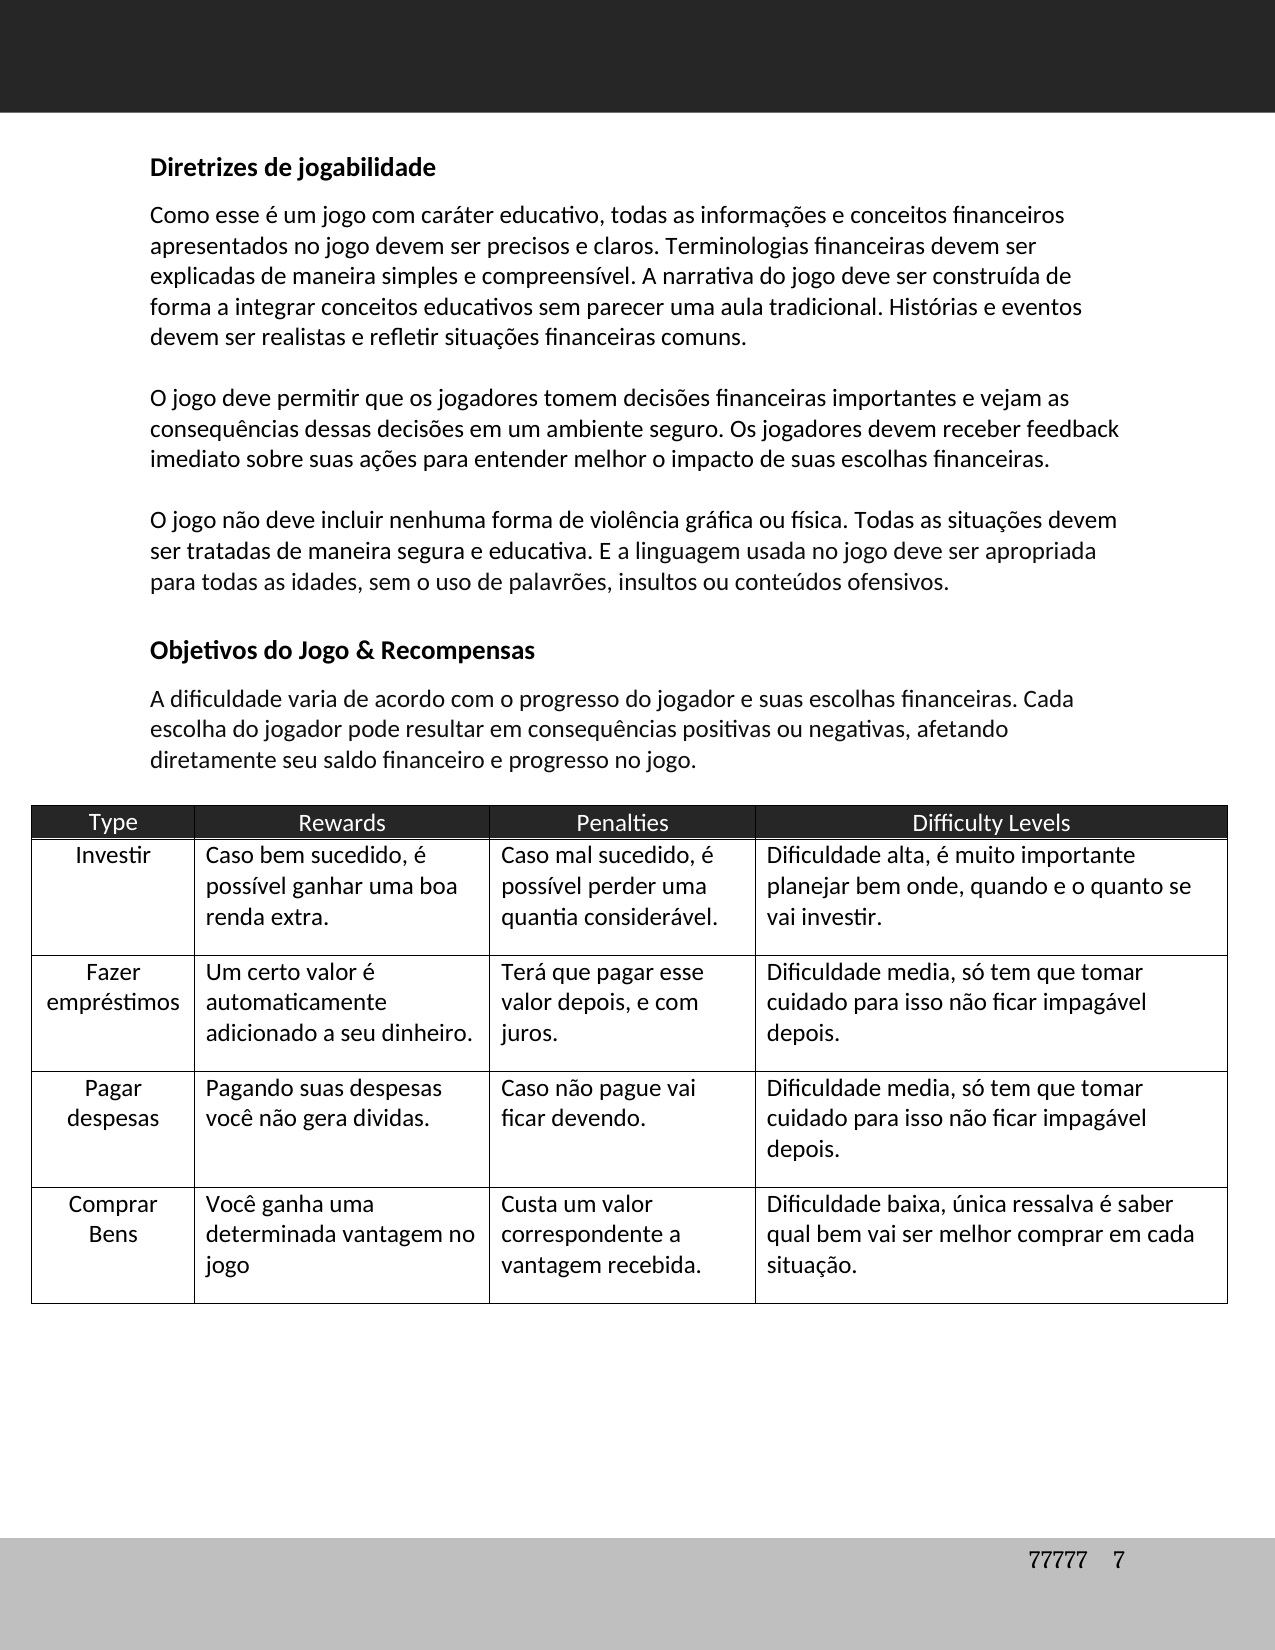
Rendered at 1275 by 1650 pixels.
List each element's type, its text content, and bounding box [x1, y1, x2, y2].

table_header Rewards [195, 806, 489, 838]
text Como esse é um jogo com caráter educativo, todas as informações e conceitos financeiros apresentados no jogo devem ser precisos e claros. Terminologias financeiras devem ser explicadas de maneira simples e compreensível. A narrativa do jogo deve ser construída de forma a integrar conceitos educativos sem parecer uma aula tradicional. Histórias e eventos devem ser realistas e refletir situações financeiras comuns. [150, 199, 1125, 352]
table_cell Dificuldade media, só tem que tomar cuidado para isso não ficar impagável depois. [756, 1072, 1227, 1187]
text A dificuldade varia de acordo com o progresso do jogador e suas escolhas financeiras. Cada escolha do jogador pode resultar em consequências positivas ou negativas, afetando diretamente seu saldo financeiro e progresso no jogo. [697, 683, 1125, 774]
table_cell Comprar Bens [32, 1188, 194, 1303]
table_cell Caso mal sucedido, é possível perder uma quantia considerável. [490, 840, 755, 955]
table_header Type [32, 806, 194, 838]
table_cell Investir [32, 840, 194, 955]
table_cell Dificuldade alta, é muito importante planejar bem onde, quando e o quanto se vai investir. [756, 840, 1227, 955]
table_cell Dificuldade baixa, única ressalva é saber qual bem vai ser melhor comprar em cada situação. [756, 1188, 1227, 1303]
table_cell Pagando suas despesas você não gera dividas. [195, 1072, 489, 1187]
subtitle Diretrizes de jogabilidade [150, 150, 1125, 183]
text O jogo deve permitir que os jogadores tomem decisões financeiras importantes e vejam as consequências dessas decisões em um ambiente seguro. Os jogadores devem receber feedback imediato sobre suas ações para entender melhor o impacto de suas escolhas financeiras. [150, 383, 1125, 474]
table_cell Fazer empréstimos [32, 956, 194, 1071]
table_cell Dificuldade media, só tem que tomar cuidado para isso não ficar impagável depois. [756, 956, 1227, 1071]
table_header Penalties [490, 806, 755, 838]
table_header Difficulty Levels [756, 806, 1227, 838]
text O jogo não deve incluir nenhuma forma de violência gráfica ou física. Todas as situações devem ser tratadas de maneira segura e educativa. E a linguagem usada no jogo deve ser apropriada para todas as idades, sem o uso de palavrões, insultos ou conteúdos ofensivos. [150, 505, 1125, 596]
table_cell Caso não pague vai ficar devendo. [490, 1072, 755, 1187]
table_cell Caso bem sucedido, é possível ganhar uma boa renda extra. [195, 840, 489, 955]
table_cell Um certo valor é automaticamente adicionado a seu dinheiro. [195, 956, 489, 1071]
table_cell Terá que pagar esse valor depois, e com juros. [490, 956, 755, 1071]
table_cell Pagar despesas [32, 1072, 194, 1187]
table_cell Você ganha uma determinada vantagem no jogo [195, 1188, 489, 1303]
subtitle Objetivos do Jogo & Recompensas [150, 633, 1125, 666]
table_cell Custa um valor correspondente a vantagem recebida. [490, 1188, 755, 1303]
